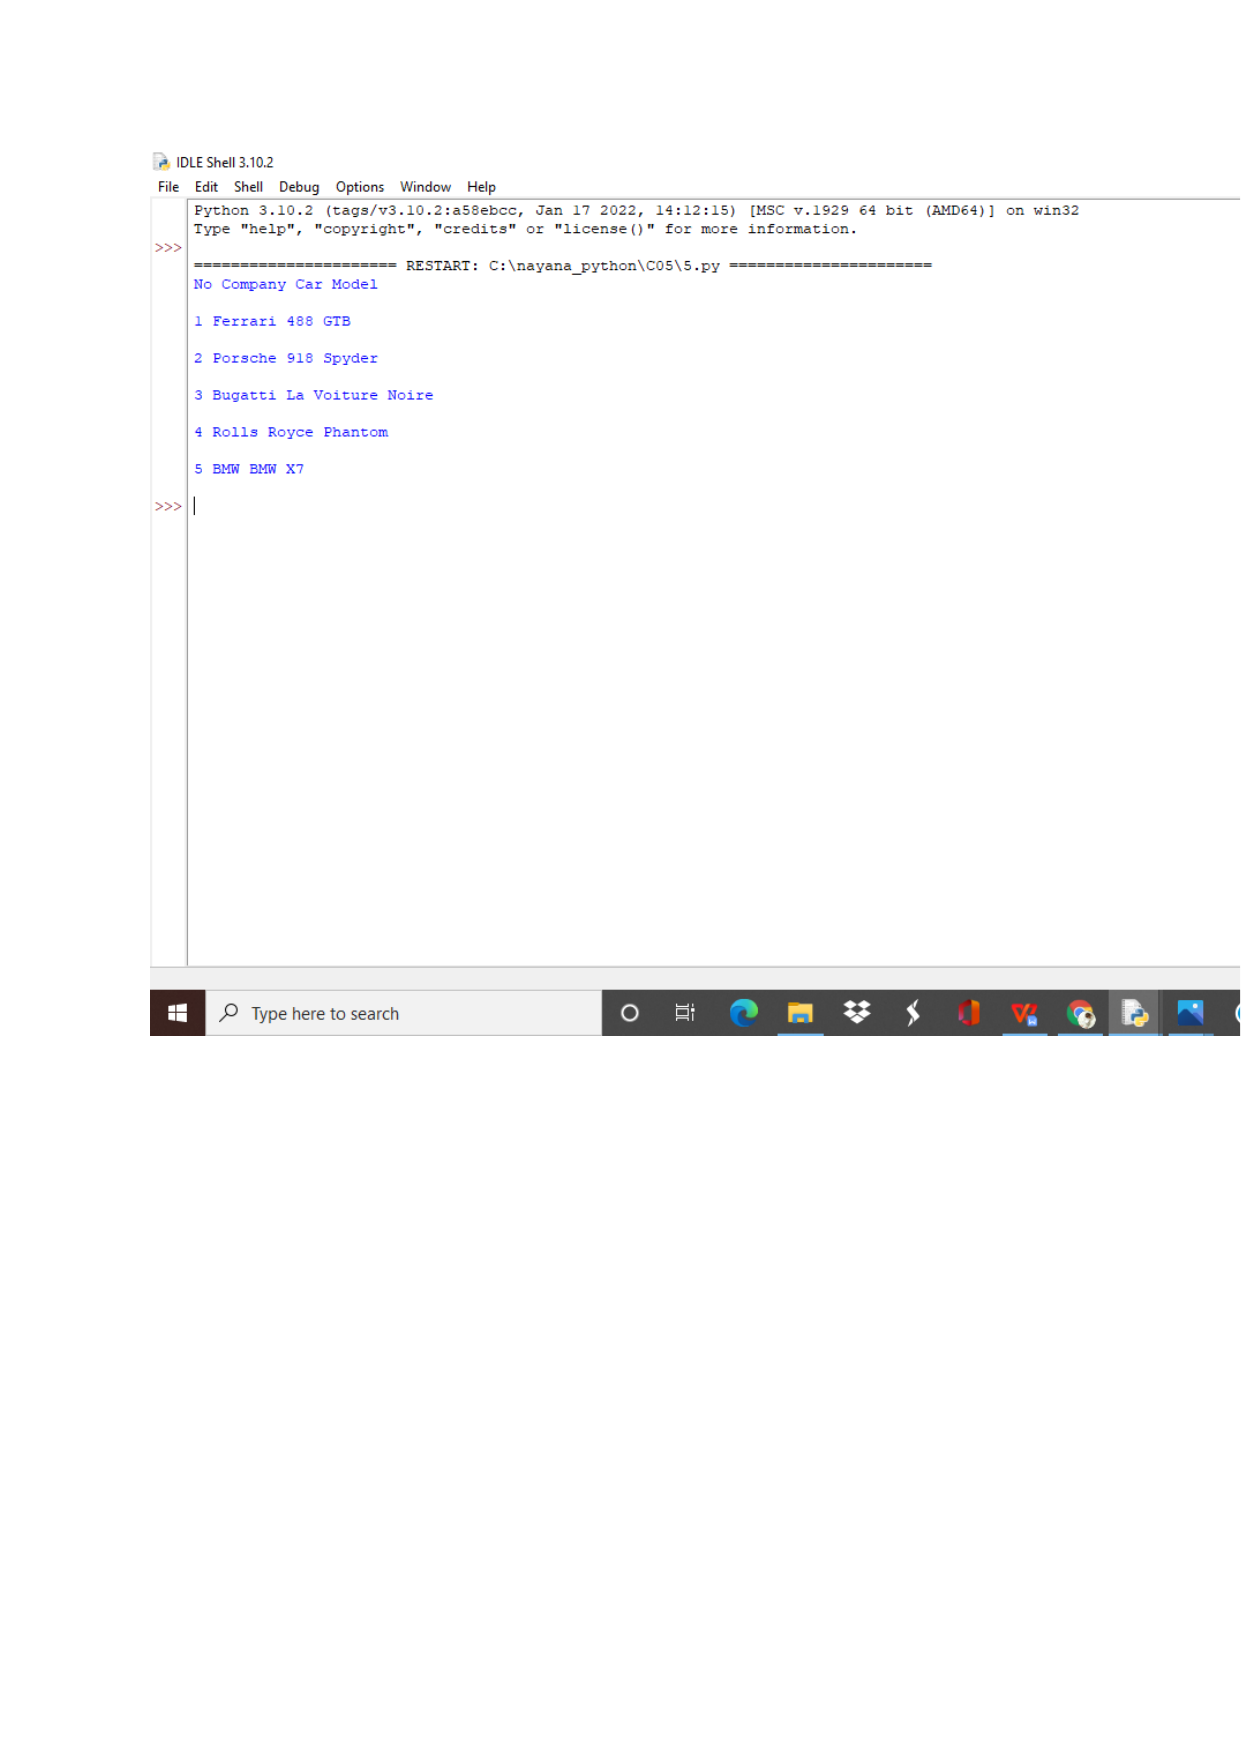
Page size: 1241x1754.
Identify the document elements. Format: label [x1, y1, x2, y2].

picture [150, 150, 1241, 1036]
